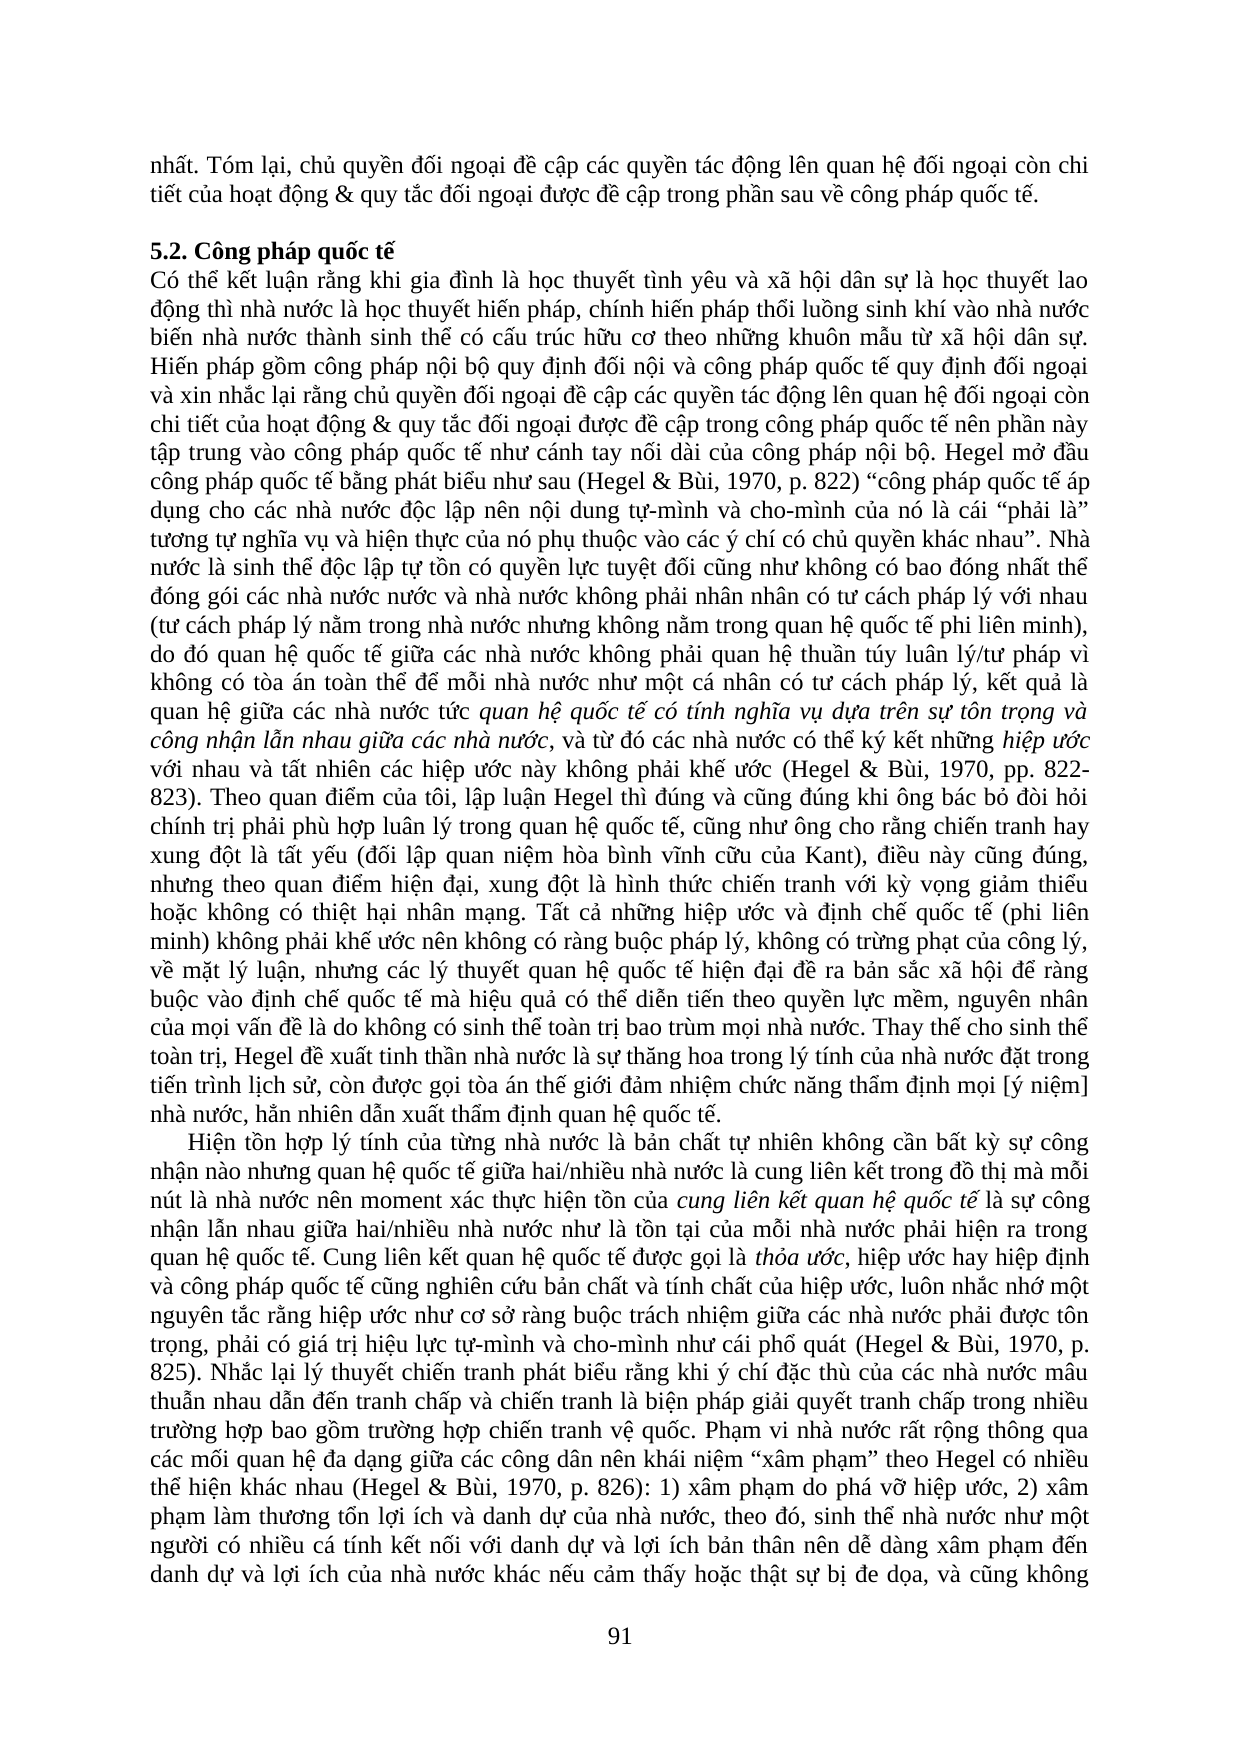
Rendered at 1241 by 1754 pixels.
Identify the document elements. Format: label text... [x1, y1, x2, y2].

subtitle 5.2. Công pháp quốc tế [150, 236, 1090, 265]
text Có thể kết luận rằng khi gia đình là học thuyết tình yêu và xã hội dân sự là học thuyết lao động thì nhà nước là học thuyết hiến pháp, chính hiến pháp thổi luồng sinh khí vào nhà nước biến nhà nước thành sinh thể có cấu trúc hữu cơ theo những khuôn mẫu từ xã hội dân sự. Hiến pháp gồm công pháp nội bộ quy định đối nội và công pháp quốc tế quy định đối ngoại và xin nhắc lại rằng chủ quyền đối ngoại đề cập các quyền tác động lên quan hệ đối ngoại còn chi tiết của hoạt động & quy tắc đối ngoại được đề cập trong công pháp quốc tế nên phần này tập trung vào công pháp quốc tế như cánh tay nối dài của công pháp nội bộ. Hegel mở đầu công pháp quốc tế bằng phát biểu như sau “công pháp quốc tế áp dụng cho các nhà nước độc lập nên nội dung tự-mình và cho-mình của nó là cái “phải là” tương tự nghĩa vụ và hiện thực của nó phụ thuộc vào các ý chí có chủ quyền khác nhau”. Nhà nước là sinh thể độc lập tự tồn có quyền lực tuyệt đối cũng như không có bao đóng nhất thể đóng gói các nhà nước nước và nhà nước không phải nhân nhân có tư cách pháp lý với nhau (tư cách pháp lý nằm trong nhà nước nhưng không nằm trong quan hệ quốc tế phi liên minh), do đó quan hệ quốc tế giữa các nhà nước không phải quan hệ thuần túy luân lý/tư pháp vì không có tòa án toàn thể để mỗi nhà nước như một cá nhân có tư cách pháp lý, kết quả là quan hệ giữa các nhà nước tức quan hệ quốc tế có tính nghĩa vụ dựa trên sự tôn trọng và công nhận lẫn nhau giữa các nhà nước, và từ đó các nhà nước có thể ký kết những hiệp ước với nhau và tất nhiên các hiệp ước này không phải khế ước. Theo quan điểm của tôi, lập luận Hegel thì đúng và cũng đúng khi ông bác bỏ đòi hỏi chính trị phải phù hợp luân lý trong quan hệ quốc tế, cũng như ông cho rằng chiến tranh hay xung đột là tất yếu (đối lập quan niệm hòa bình vĩnh cữu của Kant), điều này cũng đúng, nhưng theo quan điểm hiện đại, xung đột là hình thức chiến tranh với kỳ vọng giảm thiểu hoặc không có thiệt hại nhân mạng. Tất cả những hiệp ước và định chế quốc tế (phi liên minh) không phải khế ước nên không có ràng buộc pháp lý, không có trừng phạt của công lý, về mặt lý luận, nhưng các lý thuyết quan hệ quốc tế hiện đại đề ra bản sắc xã hội để ràng buộc vào định chế quốc tế mà hiệu quả có thể diễn tiến theo quyền lực mềm, nguyên nhân của mọi vấn đề là do không có sinh thể toàn trị bao trùm mọi nhà nước. Thay thế cho sinh thể toàn trị, Hegel đề xuất tinh thần nhà nước là sự thăng hoa trong lý tính của nhà nước đặt trong tiến trình lịch sử, còn được gọi tòa án thế giới đảm nhiệm chức năng thẩm định mọi [ý niệm] nhà nước, hẳn nhiên dẫn xuất thẩm định quan hệ quốc tế. [150, 265, 1090, 1127]
